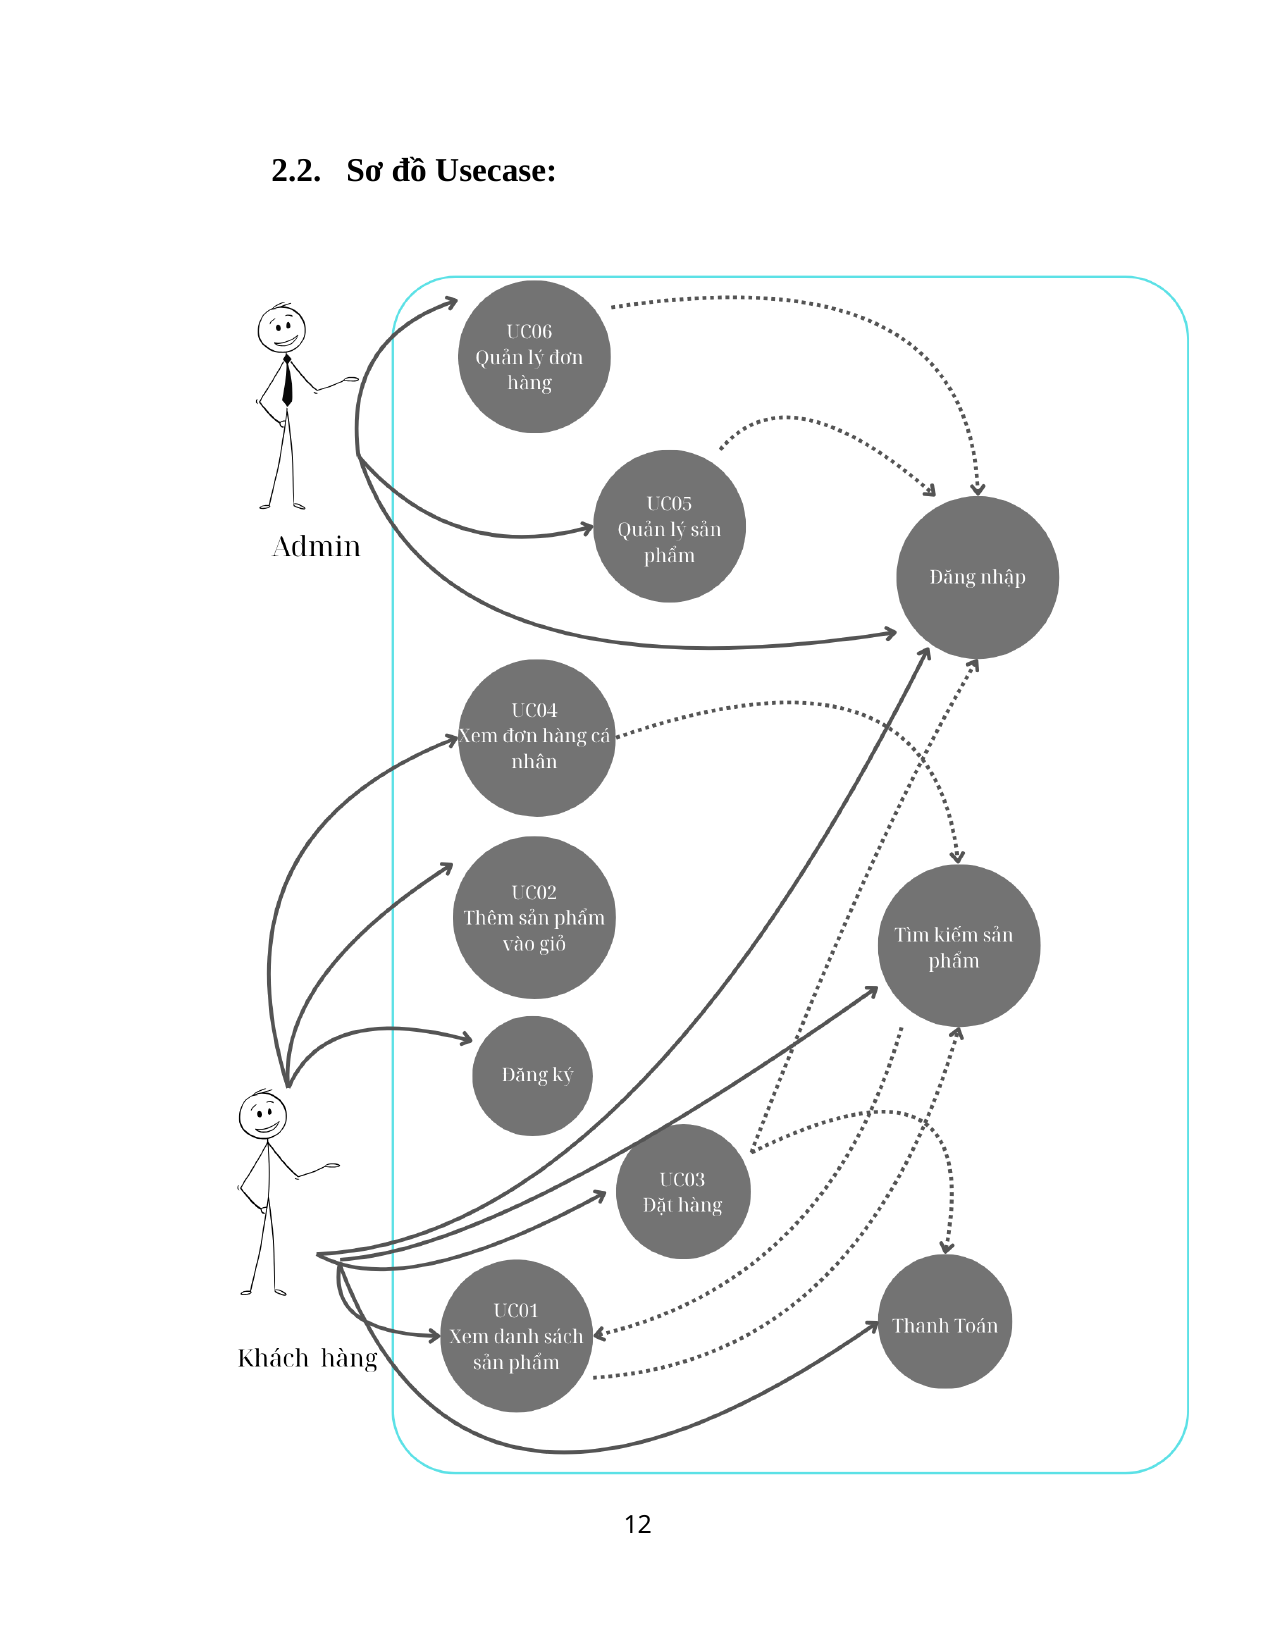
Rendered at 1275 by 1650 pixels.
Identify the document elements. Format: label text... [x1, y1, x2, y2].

picture [225, 210, 1200, 1475]
list Sơ đồ Usecase: [271, 150, 1125, 188]
